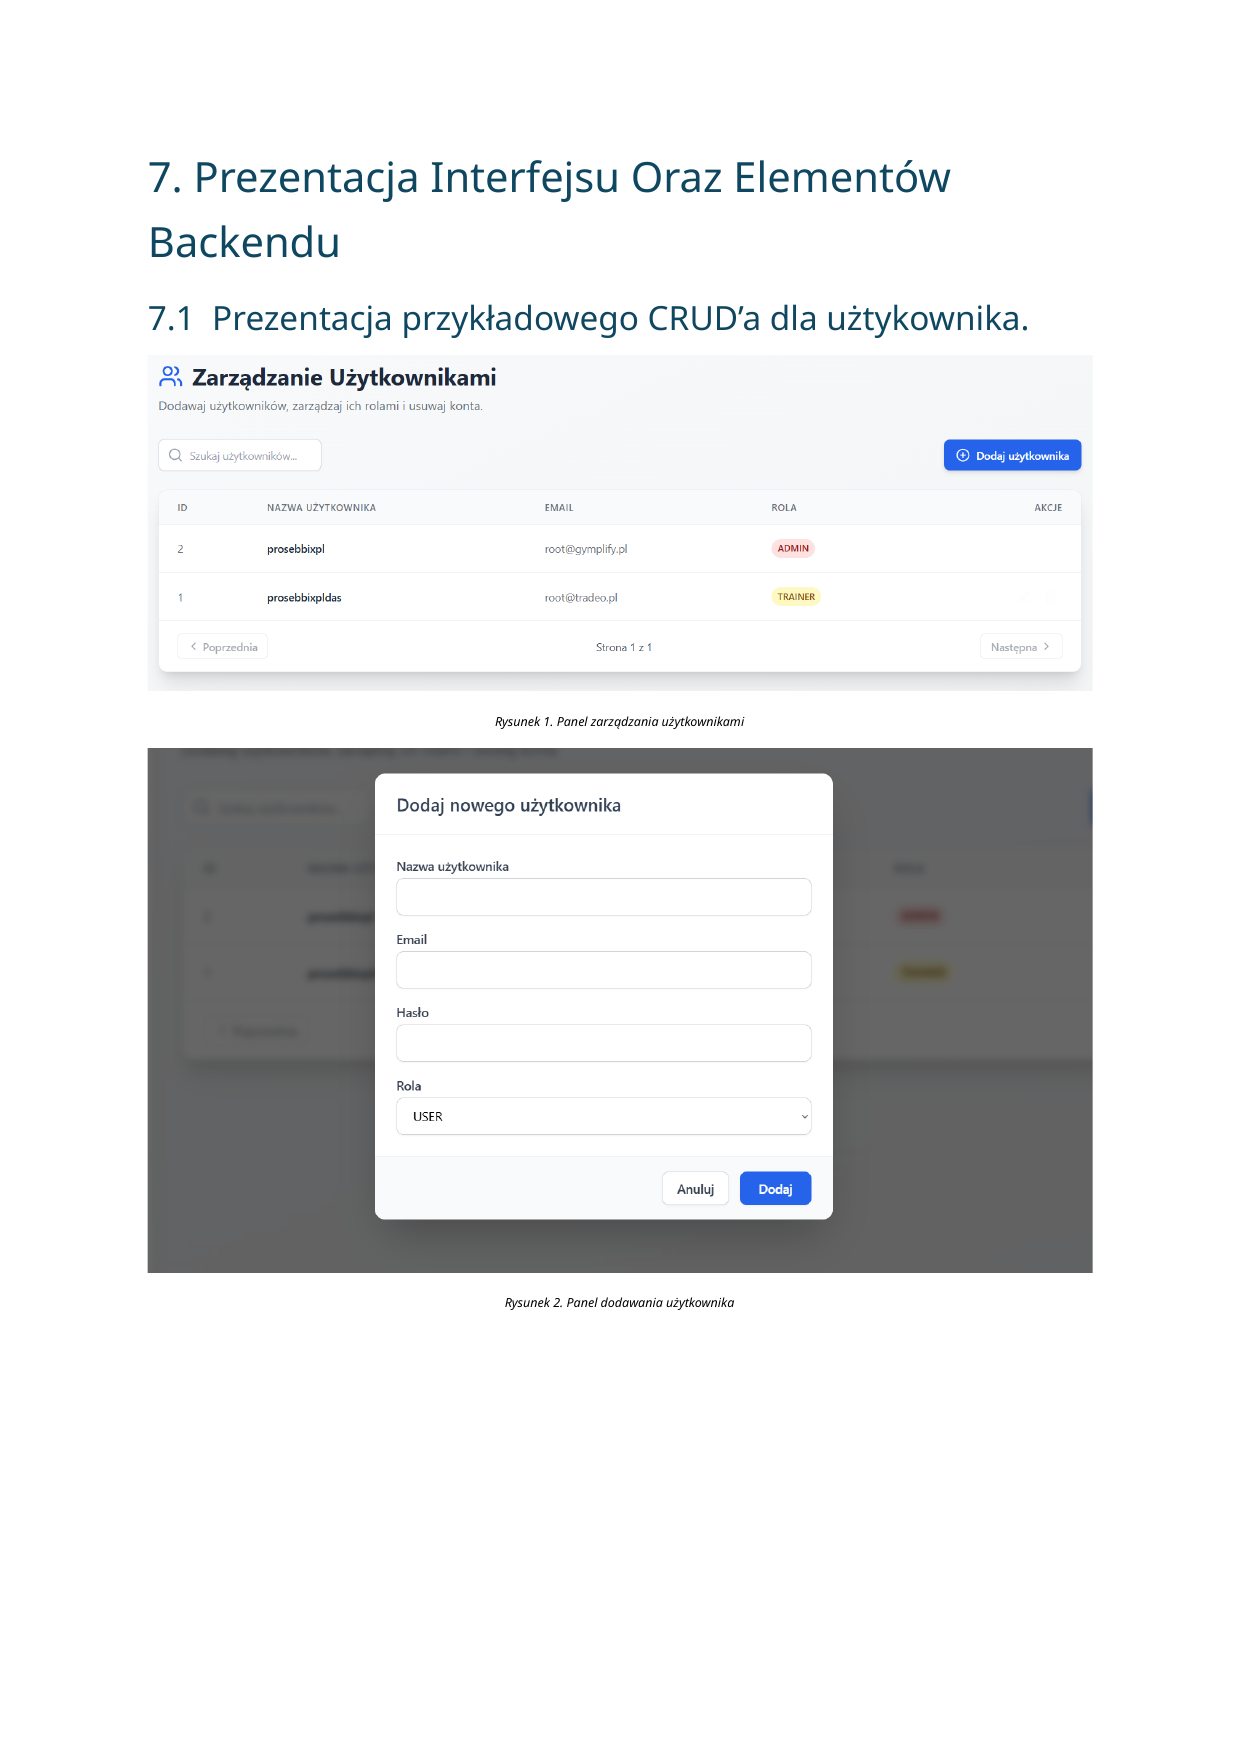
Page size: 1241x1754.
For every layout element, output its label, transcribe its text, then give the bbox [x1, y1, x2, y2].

text Rysunek 2. Panel dodawania użytkownika [148, 1294, 1093, 1311]
subtitle 7.1 Prezentacja przykładowego CRUD’a dla użtykownika. [148, 295, 1093, 340]
subtitle 7. Prezentacja Interfejsu Oraz Elementów Backendu [148, 148, 1093, 269]
text Rysunek 1. Panel zarządzania użytkownikami [148, 713, 1093, 730]
picture [147, 355, 1093, 691]
picture [147, 748, 1093, 1273]
